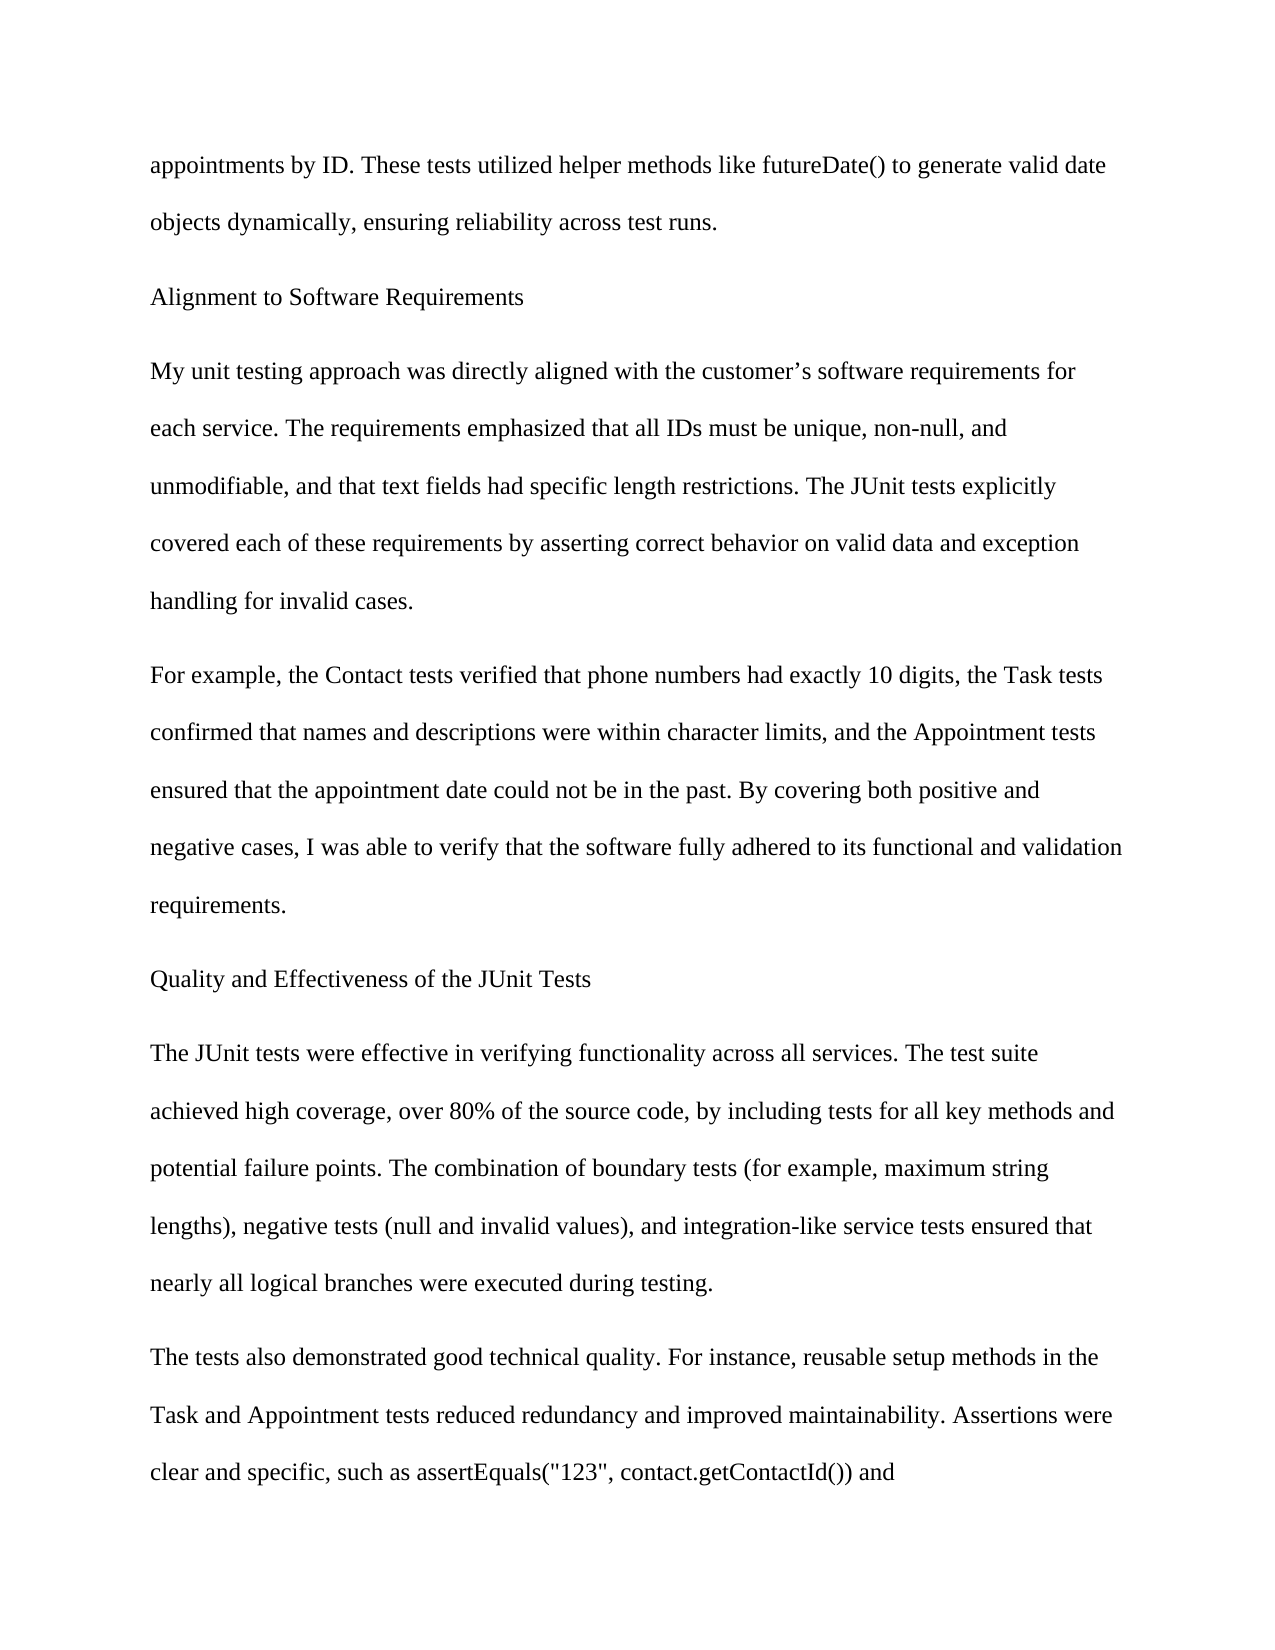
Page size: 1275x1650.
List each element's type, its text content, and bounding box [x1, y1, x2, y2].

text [150, 1342, 1125, 1486]
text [150, 150, 1125, 236]
text My unit testing approach was directly aligned with the customer’s software requirements for each service. The requirements emphasized that all IDs must be unique, non-null, and unmodifiable, and that text fields had specific length restrictions. The JUnit tests explicitly covered each of these requirements by asserting correct behavior on valid data and exception handling for invalid cases. [150, 356, 1125, 614]
text Alignment to Software Requirements [150, 282, 1125, 310]
text Quality and Effectiveness of the JUnit Tests [150, 964, 1125, 993]
text The JUnit tests were effective in verifying functionality across all services. The test suite achieved high coverage, over 80% of the source code, by including tests for all key methods and potential failure points. The combination of boundary tests (for example, maximum string lengths), negative tests (null and invalid values), and integration-like service tests ensured that nearly all logical branches were executed during testing. [150, 1038, 1125, 1297]
text For example, the Contact tests verified that phone numbers had exactly 10 digits, the Task tests confirmed that names and descriptions were within character limits, and the Appointment tests ensured that the appointment date could not be in the past. By covering both positive and negative cases, I was able to verify that the software fully adhered to its functional and validation requirements. [150, 660, 1125, 919]
